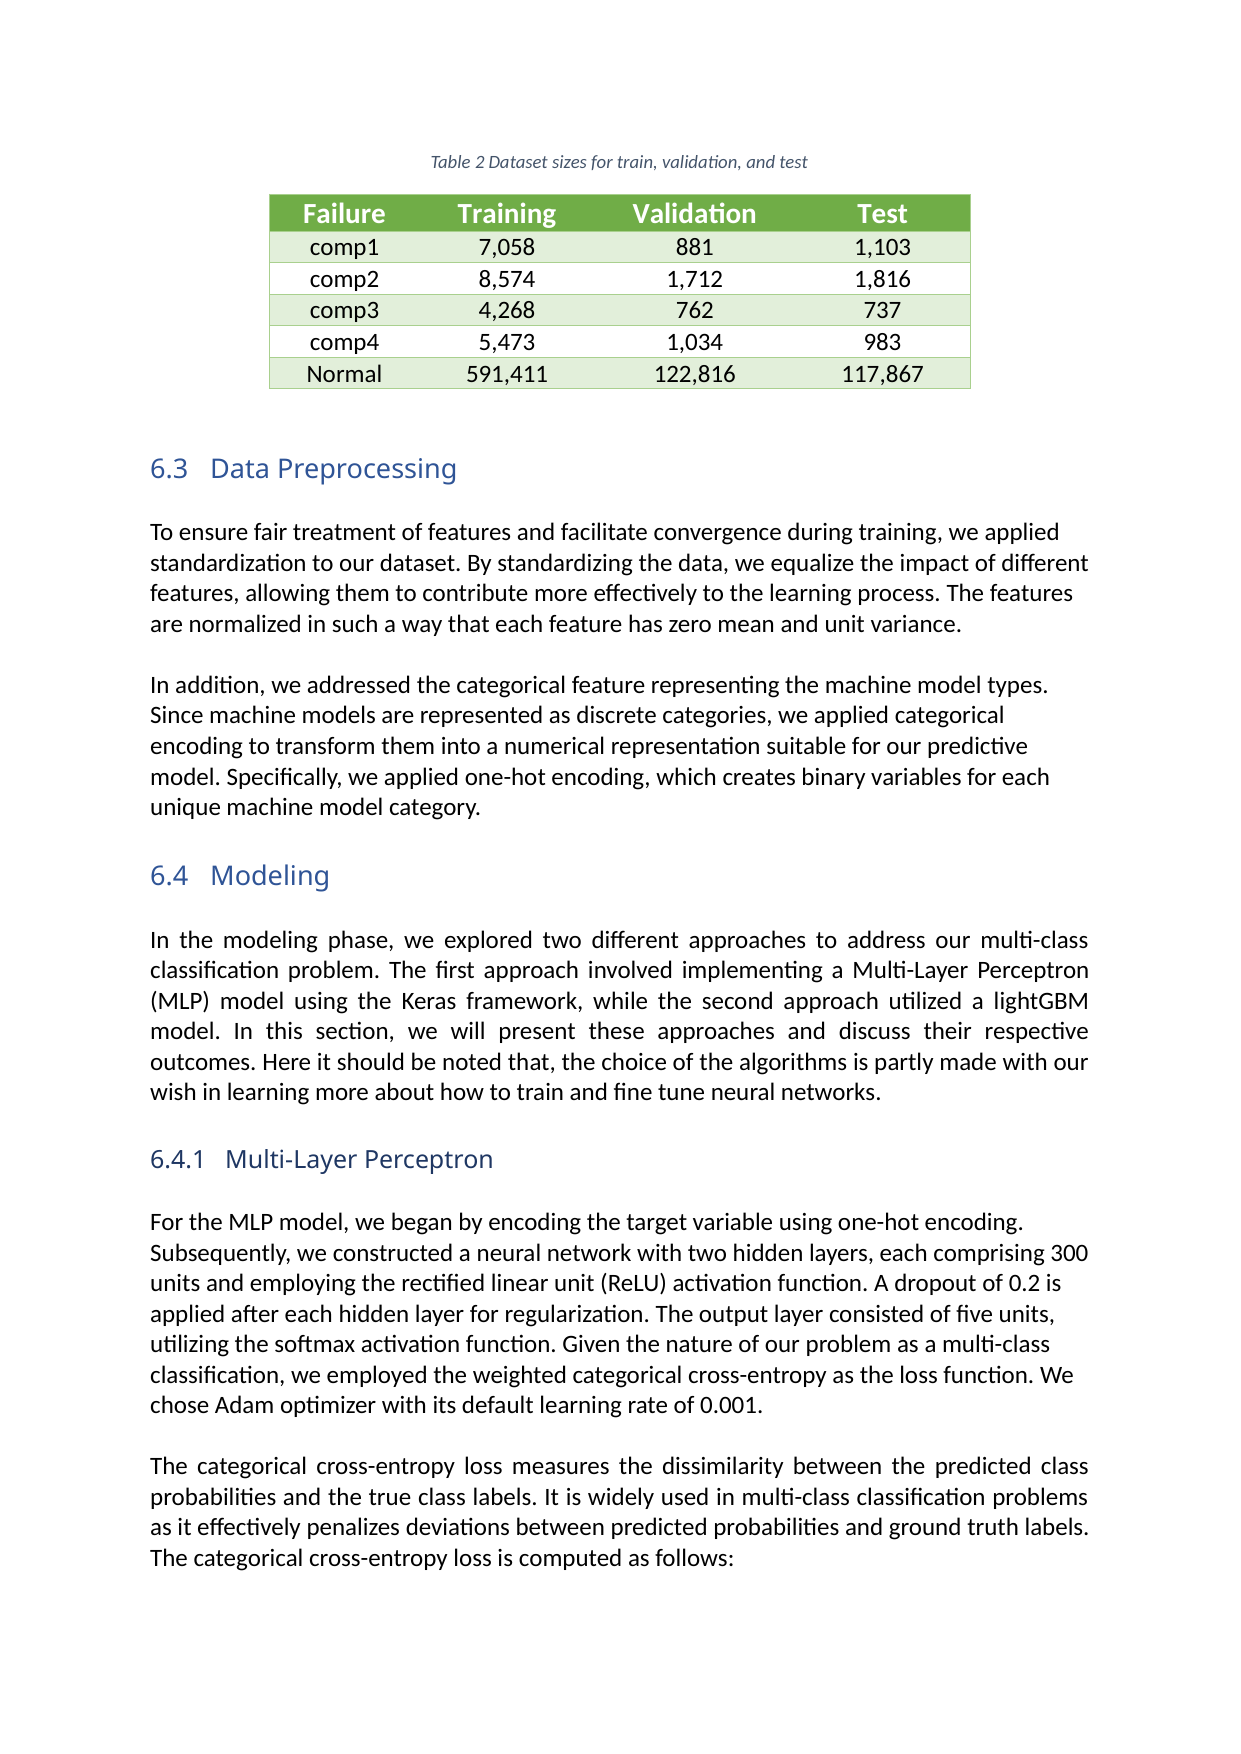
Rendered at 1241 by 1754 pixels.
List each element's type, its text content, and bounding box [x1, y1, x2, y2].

table_cell 8,574 [419, 263, 595, 294]
table_cell Normal [270, 358, 419, 388]
table_cell 117,867 [794, 358, 970, 388]
subtitle Multi-Layer Perceptron [150, 1142, 1090, 1176]
table_cell 1,712 [595, 263, 794, 294]
text In addition, we addressed the categorical feature representing the machine model types. Since machine models are represented as discrete categories, we applied categorical encoding to transform them into a numerical representation suitable for our predictive model. Specifically, we applied one-hot encoding, which creates binary variables for each unique machine model category. [150, 669, 1090, 822]
text In the modeling phase, we explored two different approaches to address our multi-class classification problem. The first approach involved implementing a Multi-Layer Perceptron (MLP) model using the Keras framework, while the second approach utilized a lightGBM model. In this section, we will present these approaches and discuss their respective outcomes. Here it should be noted that, the choice of the algorithms is partly made with our wish in learning more about how to train and fine tune neural networks. [150, 924, 1090, 1107]
table_cell 1,034 [595, 326, 794, 357]
text To ensure fair treatment of features and facilitate convergence during training, we applied standardization to our dataset. By standardizing the data, we equalize the impact of different features, allowing them to contribute more effectively to the learning process. The features are normalized in such a way that each feature has zero mean and unit variance. [150, 516, 1090, 638]
table_cell comp4 [270, 326, 419, 357]
table_cell 983 [794, 326, 970, 357]
table_cell 881 [595, 232, 794, 262]
table_header Validation [595, 195, 794, 231]
table_cell 7,058 [419, 232, 595, 262]
table_cell 737 [794, 295, 970, 325]
text The categorical cross-entropy loss measures the dissimilarity between the predicted class probabilities and the true class labels. It is widely used in multi-class classification problems as it effectively penalizes deviations between predicted probabilities and ground truth labels. The categorical cross-entropy loss is computed as follows: [150, 1450, 1090, 1572]
table_header Failure [270, 195, 419, 231]
table_cell 122,816 [595, 358, 794, 388]
table_cell comp3 [270, 295, 419, 325]
text For the MLP model, we began by encoding the target variable using one-hot encoding. Subsequently, we constructed a neural network with two hidden layers, each comprising 300 units and employing the rectified linear unit (ReLU) activation function. A dropout of 0.2 is applied after each hidden layer for regularization. The output layer consisted of five units, utilizing the softmax activation function. Given the nature of our problem as a multi-class classification, we employed the weighted categorical cross-entropy as the loss function. We chose Adam optimizer with its default learning rate of 0.001. [150, 1206, 1090, 1420]
table_cell 1,103 [794, 232, 970, 262]
table_header Training [419, 195, 595, 231]
table_cell comp1 [270, 232, 419, 262]
table_cell 591,411 [419, 358, 595, 388]
table_cell 1,816 [794, 263, 970, 294]
subtitle Data Preprocessing [150, 449, 1090, 486]
table_cell comp2 [270, 263, 419, 294]
table_cell 5,473 [419, 326, 595, 357]
table_cell 4,268 [419, 295, 595, 325]
table_header Test [794, 195, 970, 231]
text Table 2 Dataset sizes for train, validation, and test [150, 150, 1090, 173]
subtitle Modeling [150, 856, 1090, 893]
table_cell 762 [595, 295, 794, 325]
